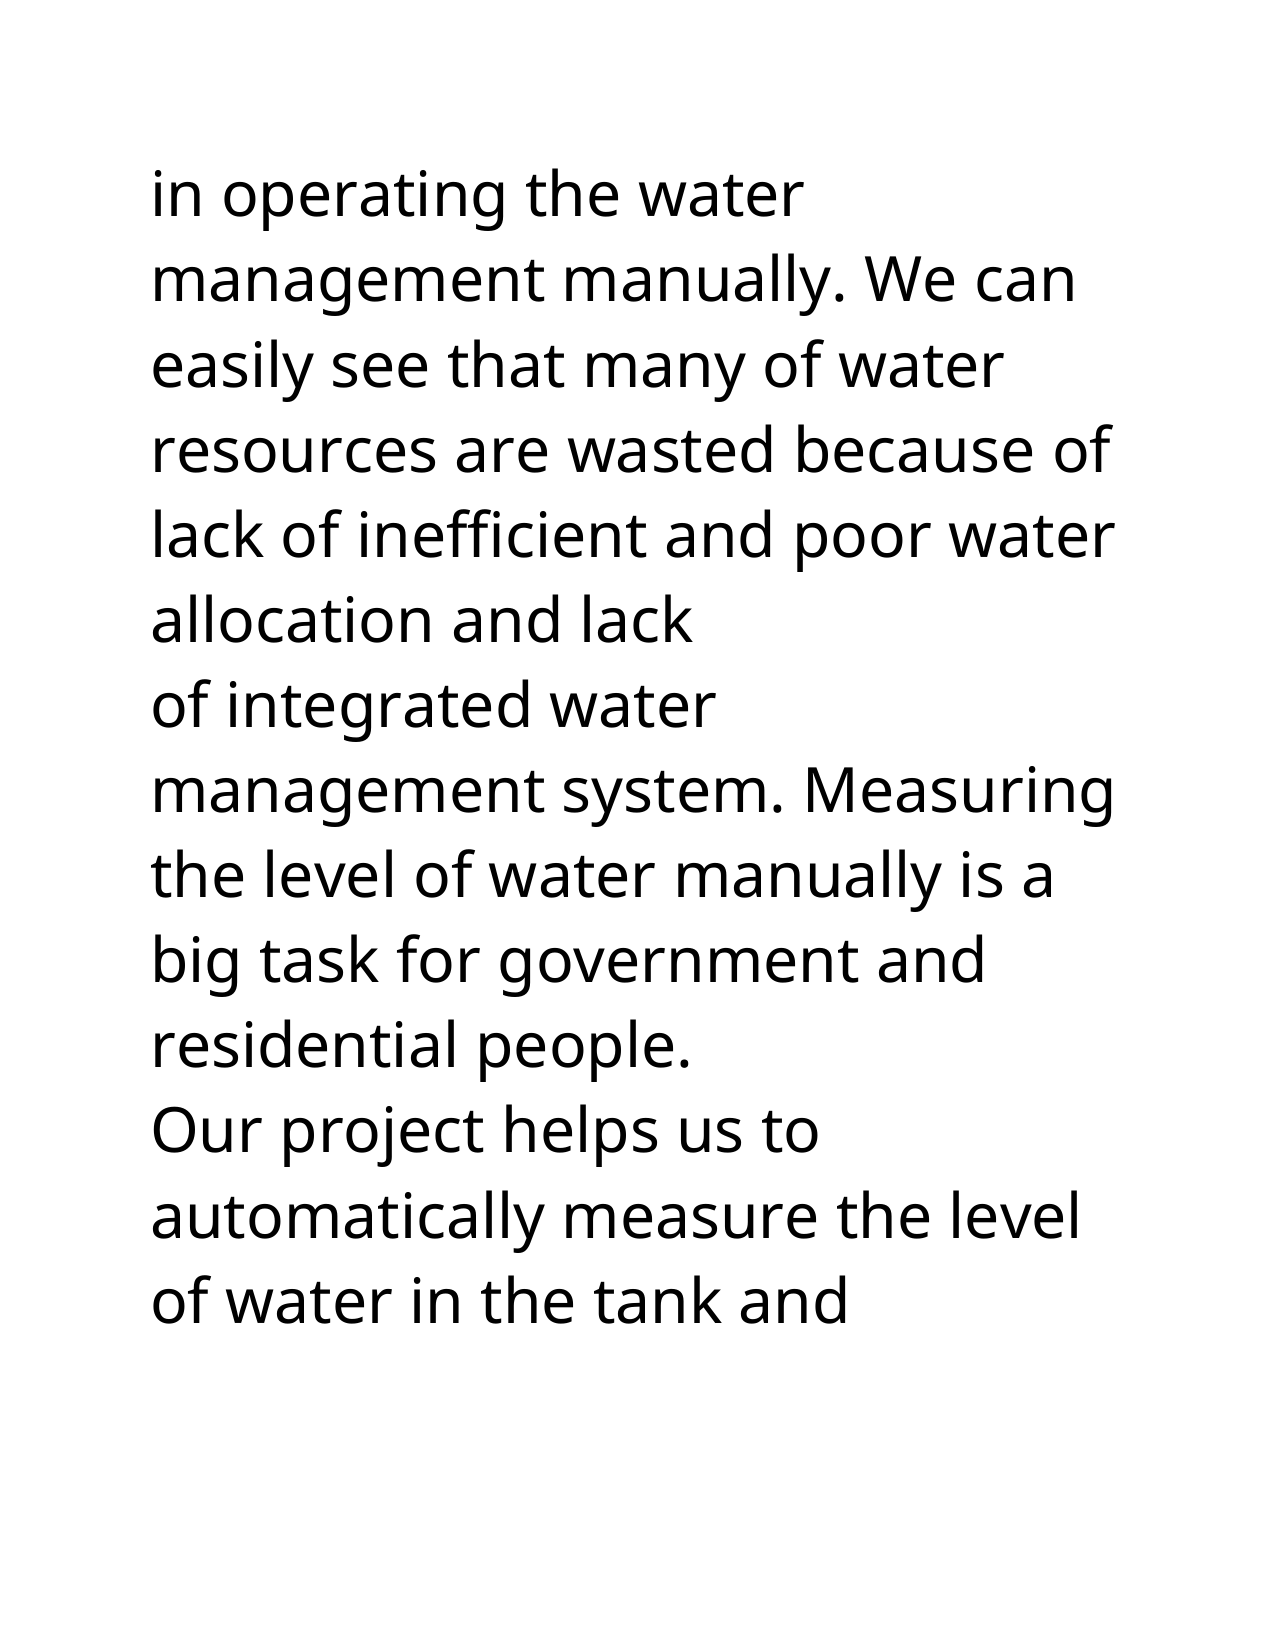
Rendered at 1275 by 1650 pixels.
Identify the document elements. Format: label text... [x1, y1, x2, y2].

text big task for government and residential people. [150, 916, 1125, 1086]
text resources are wasted because of lack of inefﬁcient and poor water allocation and lack [150, 405, 1125, 661]
text in operating the water management manually. We can easily see that many of water [150, 150, 1125, 405]
text Our project helps us to automatically measure the level of water in the tank and [150, 1086, 1125, 1341]
text of integrated water management system. Measuring the level of water manually is a [150, 661, 1125, 916]
